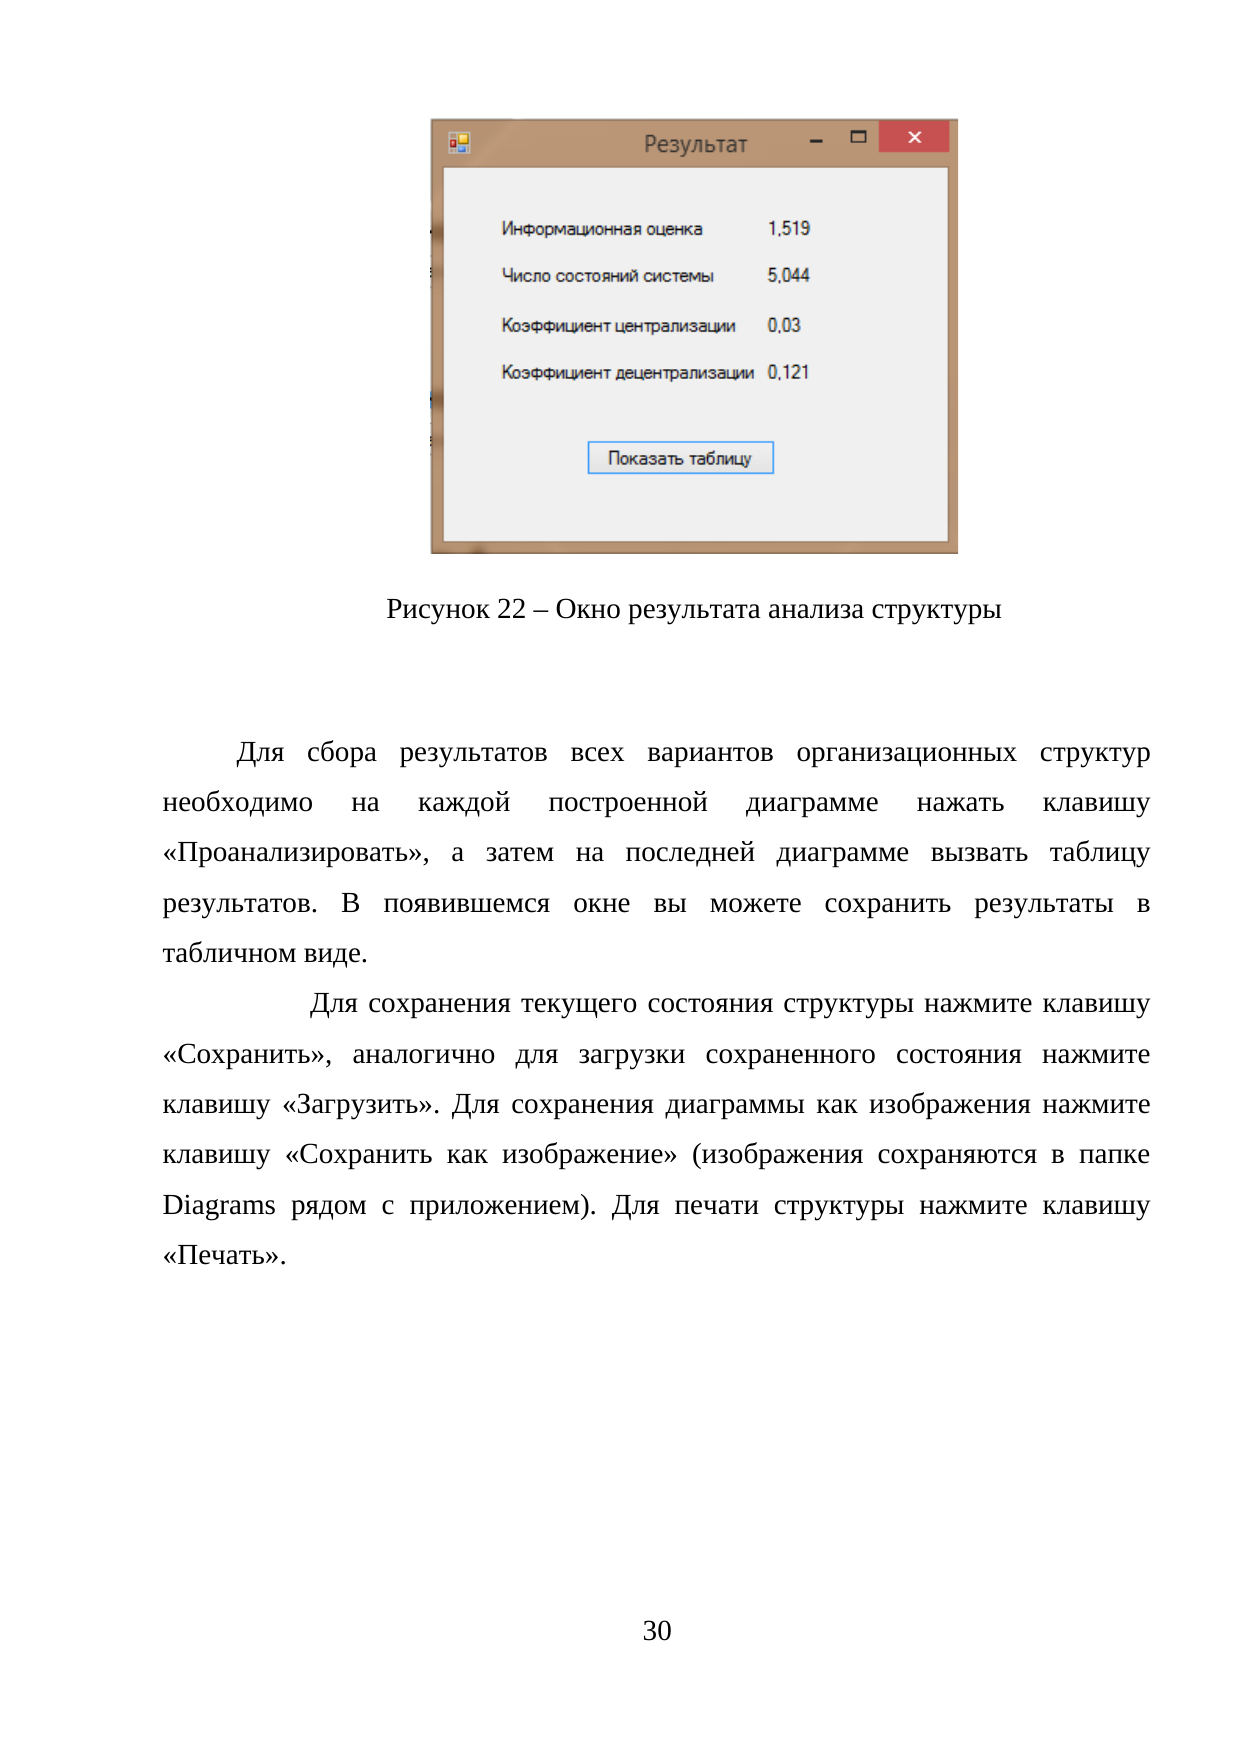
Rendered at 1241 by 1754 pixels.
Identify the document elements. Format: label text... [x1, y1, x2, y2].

text Рисунок 22 – Окно результата анализа структуры [162, 592, 1152, 625]
text Для сохранения текущего состояния структуры нажмите клавишу «Сохранить», аналогично для загрузки сохраненного состояния нажмите клавишу «Загрузить». Для сохранения диаграммы как изображения нажмите клавишу «Сохранить как изображение» (изображения сохраняются в папке Diagrams рядом с приложением). Для печати структуры нажмите клавишу «Печать». [162, 986, 1152, 1271]
picture [430, 118, 959, 554]
text Для сбора результатов всех вариантов организационных структур необходимо на каждой построенной диаграмме нажать клавишу «Проанализировать», а затем на последней диаграмме вызвать таблицу результатов. В появившемся окне вы можете сохранить результаты в табличном виде. [162, 734, 1152, 969]
